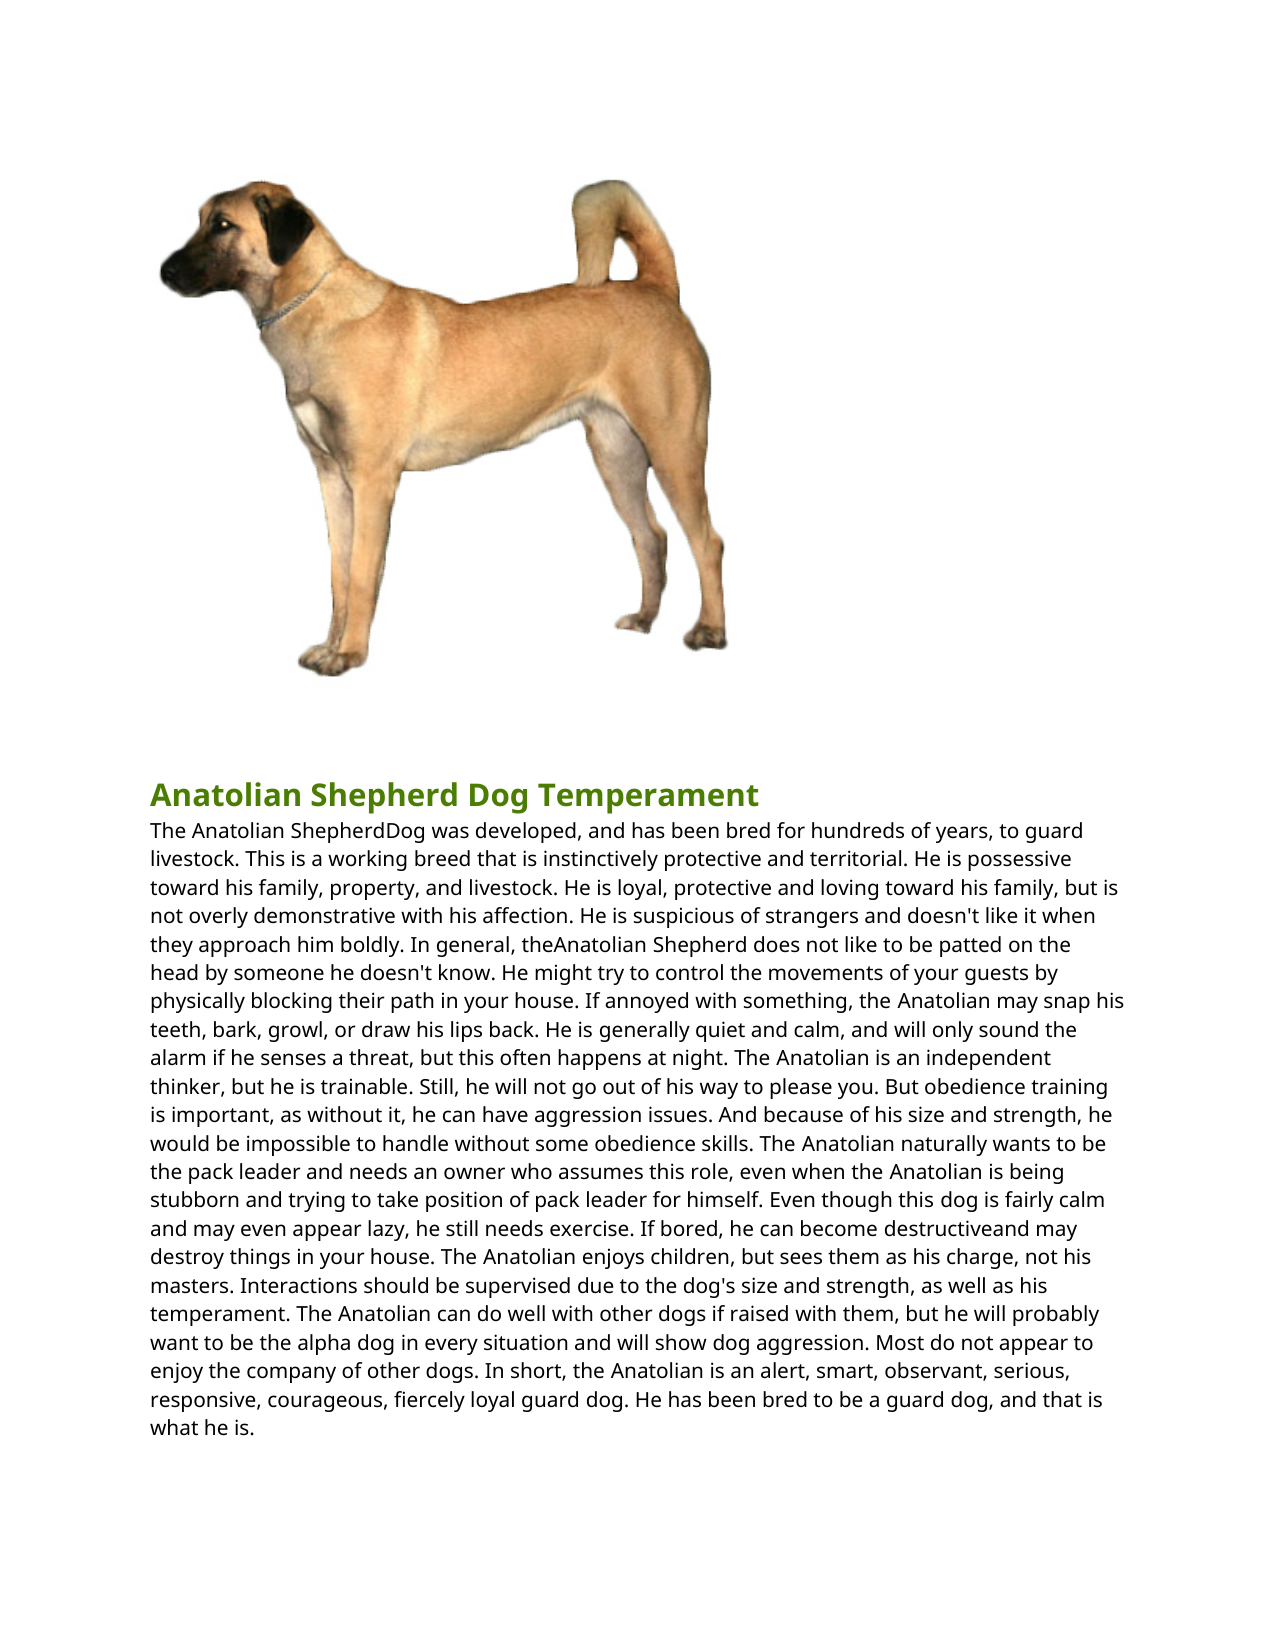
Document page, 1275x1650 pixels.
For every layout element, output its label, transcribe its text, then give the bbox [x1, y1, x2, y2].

text Anatolian Shepherd Dog Temperament [150, 753, 1125, 816]
text The Anatolian ShepherdDog was developed, and has been bred for hundreds of years, to guard livestock. This is a working breed that is instinctively protective and territorial. He is possessive toward his family, property, and livestock. He is loyal, protective and loving toward his family, but is not overly demonstrative with his affection. He is suspicious of strangers and doesn't like it when they approach him boldly. In general, theAnatolian Shepherd does not like to be patted on the head by someone he doesn't know. He might try to control the movements of your guests by physically blocking their path in your house. If annoyed with something, the Anatolian may snap his teeth, bark, growl, or draw his lips back. He is generally quiet and calm, and will only sound the alarm if he senses a threat, but this often happens at night. The Anatolian is an independent thinker, but he is trainable. Still, he will not go out of his way to please you. But obedience training is important, as without it, he can have aggression issues. And because of his size and strength, he would be impossible to handle without some obedience skills. The Anatolian naturally wants to be the pack leader and needs an owner who assumes this role, even when the Anatolian is being stubborn and trying to take position of pack leader for himself. Even though this dog is fairly calm and may even appear lazy, he still needs exercise. If bored, he can become destructiveand may destroy things in your house. The Anatolian enjoys children, but sees them as his charge, not his masters. Interactions should be supervised due to the dog's size and strength, as well as his temperament. The Anatolian can do well with other dogs if raised with them, but he will probably want to be the alpha dog in every situation and will show dog aggression. Most do not appear to enjoy the company of other dogs. In short, the Anatolian is an alert, smart, observant, serious, responsive, courageous, fiercely loyal guard dog. He has been bred to be a guard dog, and that is what he is. [150, 816, 1125, 1442]
picture [150, 150, 755, 697]
